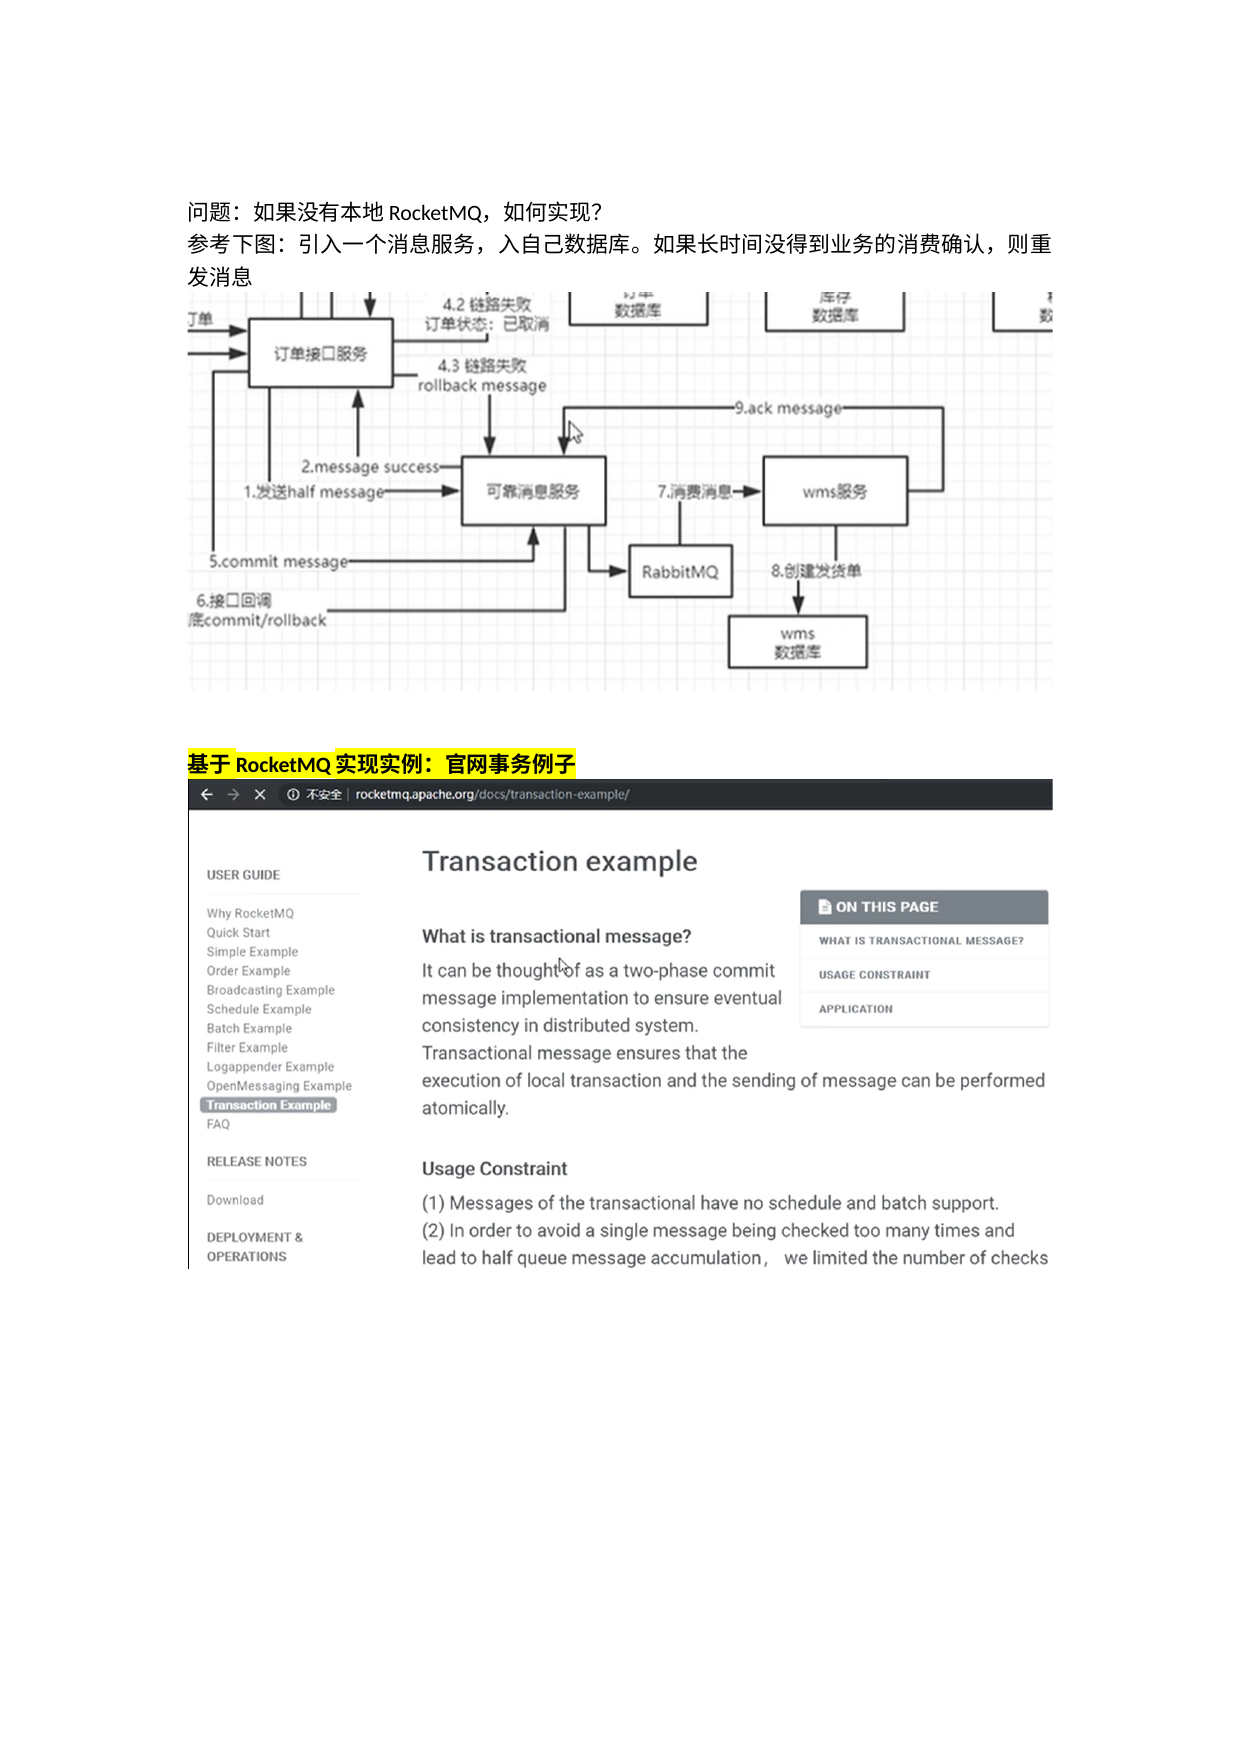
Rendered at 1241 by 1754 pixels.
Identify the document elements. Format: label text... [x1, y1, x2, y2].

text 问题：如果没有本地RocketMQ，如何实现？ [187, 194, 1053, 227]
text 参考下图：引入一个消息服务，入自己数据库。如果长时间没得到业务的消费确认，则重发消息 [187, 227, 1053, 292]
picture [187, 292, 1053, 691]
picture [187, 779, 1053, 1269]
text 基于RocketMQ实现实例：官网事务例子 [187, 747, 1053, 779]
